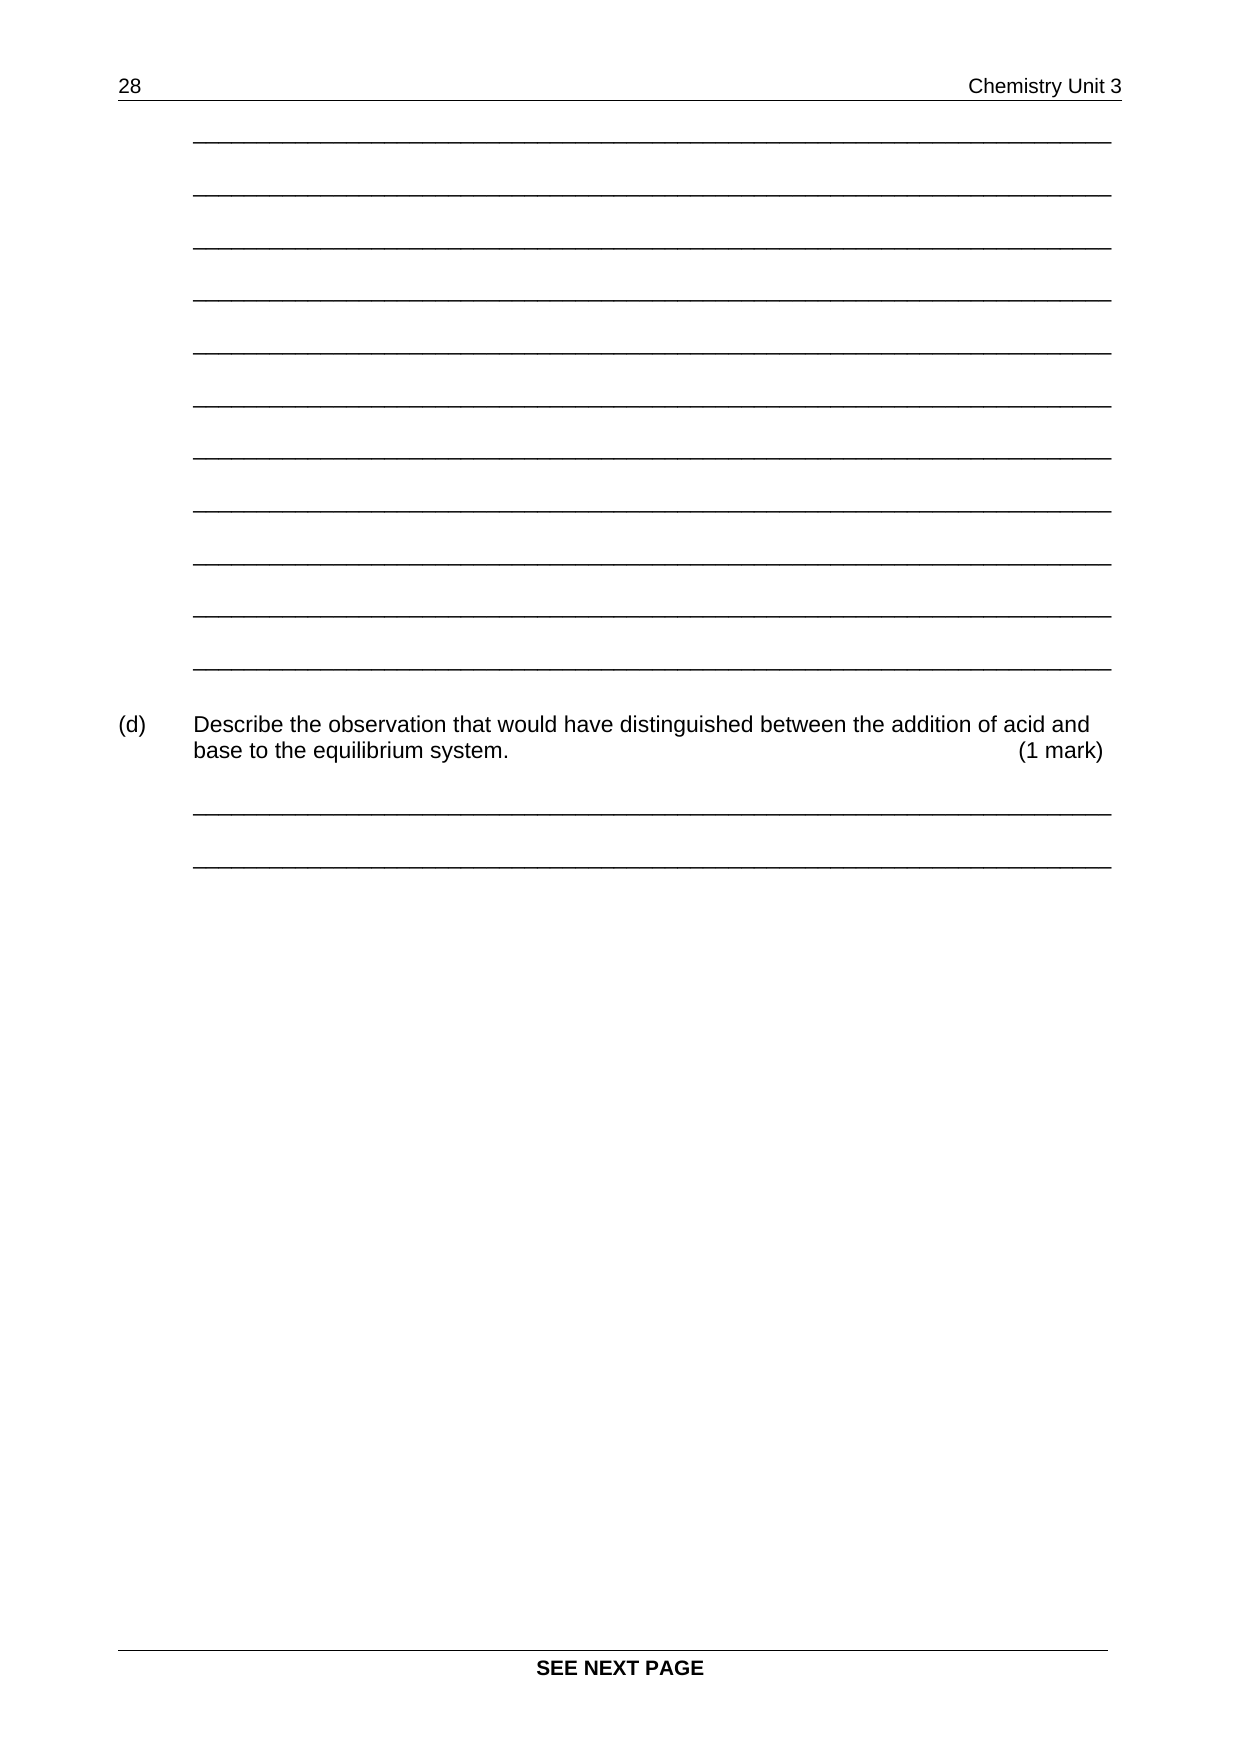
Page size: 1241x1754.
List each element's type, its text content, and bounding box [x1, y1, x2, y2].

text ________________________________________________________________________ [118, 487, 1122, 513]
text ________________________________________________________________________ [118, 843, 1122, 869]
text ________________________________________________________________________ [118, 790, 1122, 816]
text ________________________________________________________________________ [118, 276, 1122, 303]
text ________________________________________________________________________ [118, 540, 1122, 566]
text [118, 171, 1122, 197]
text ________________________________________________________________________ [118, 645, 1122, 672]
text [118, 223, 1122, 250]
text ________________________________________________________________________ [118, 592, 1122, 619]
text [118, 118, 1122, 144]
text ________________________________________________________________________ [118, 382, 1122, 408]
text ________________________________________________________________________ [118, 329, 1122, 355]
text ________________________________________________________________________ [118, 434, 1122, 461]
text (d) Describe the observation that would have distinguished between the addition of acid and base to the equilibrium system. (1 mark) [118, 711, 1122, 764]
